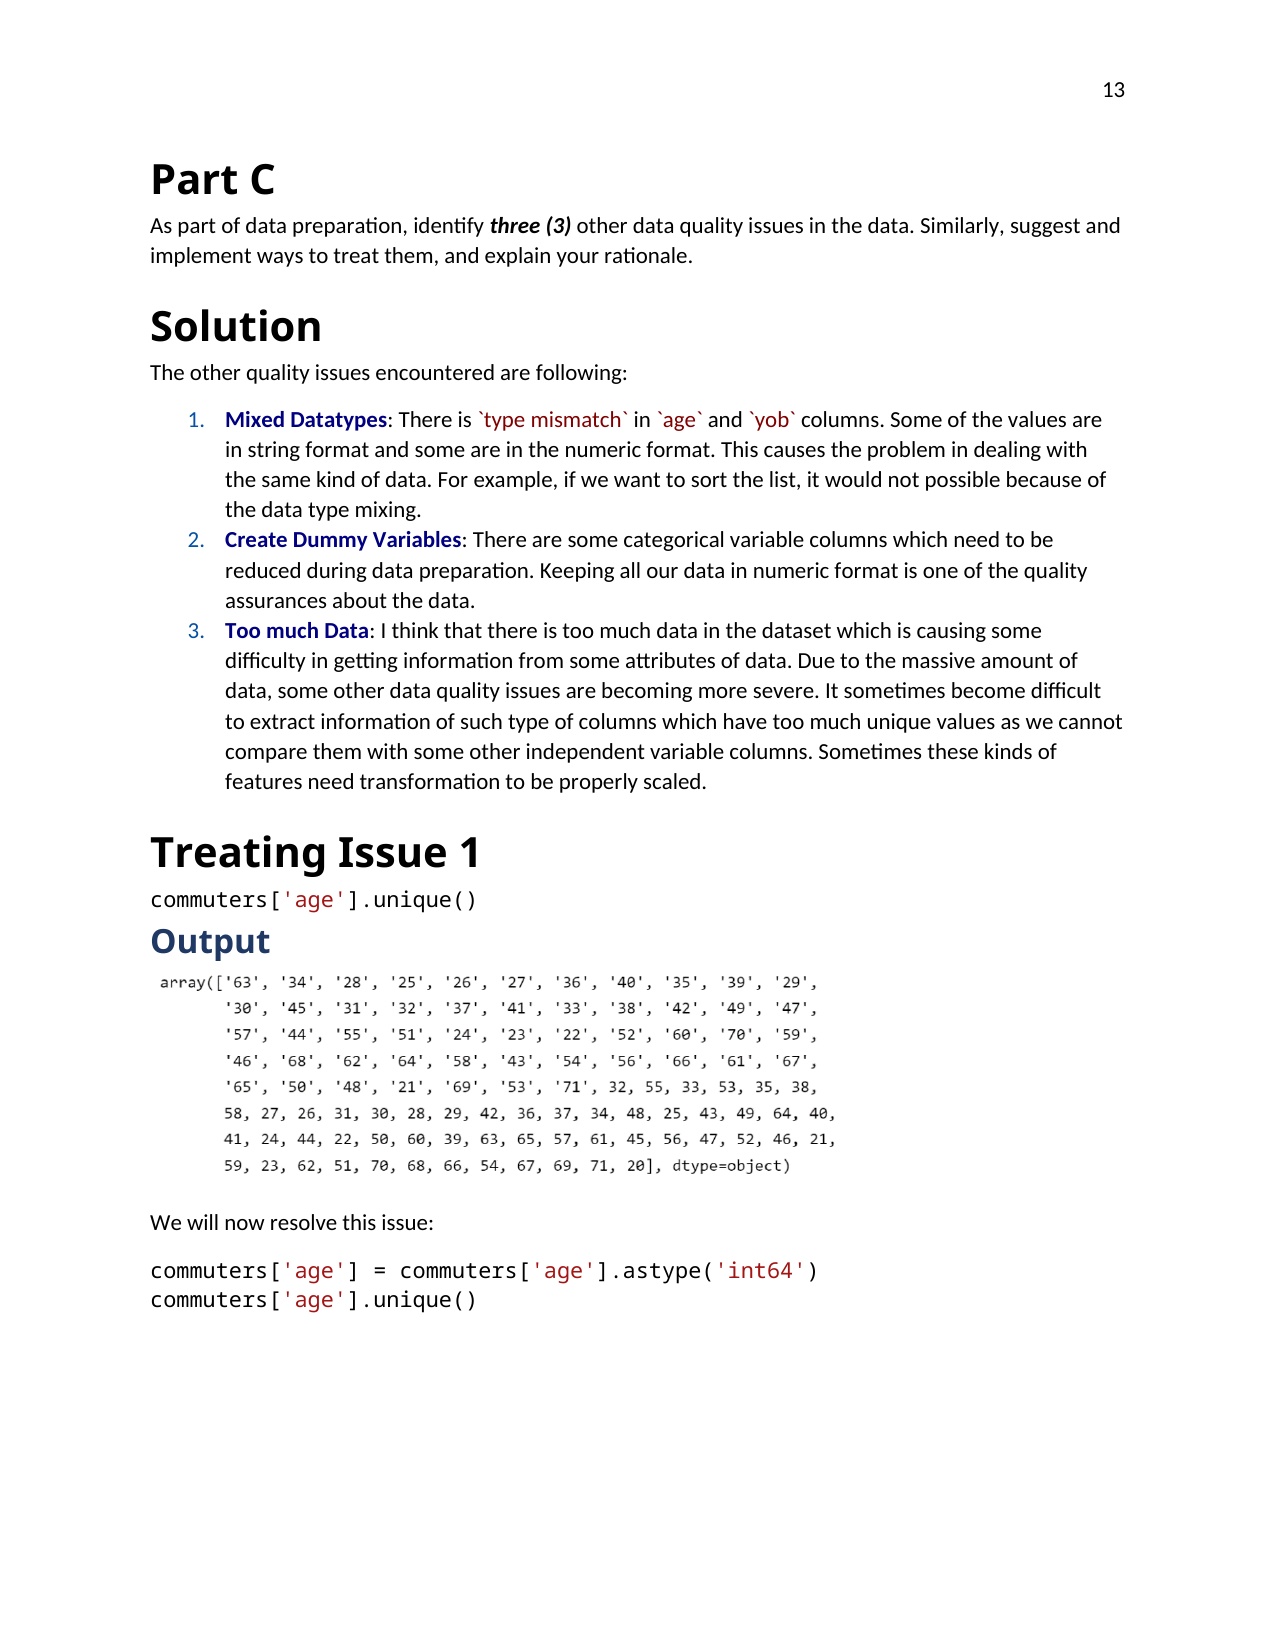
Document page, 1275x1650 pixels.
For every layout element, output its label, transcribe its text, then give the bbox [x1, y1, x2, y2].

text As part of data preparation, identify three (3) other data quality issues in the data. Similarly, suggest and implement ways to treat them, and explain your rationale. [150, 211, 1125, 269]
subtitle Solution [150, 297, 1125, 353]
subtitle Treating Issue 1 [150, 822, 1125, 879]
text We will now resolve this issue: [150, 1208, 1125, 1236]
subtitle Part C [150, 150, 1125, 207]
text commuters['age'].unique() [150, 884, 1125, 913]
text commuters['age'] = commuters['age'].astype('int64') [150, 1255, 1125, 1284]
picture [150, 966, 844, 1189]
subtitle Output [150, 918, 1125, 963]
list Mixed Datatypes: There is `type mismatch` in `age` and `yob` columns. Some of the values are in string format and some are in the numeric format. This causes the problem in dealing with the same kind of data. For example, if we want to sort the list, it would not possible because of the data type mixing. [187, 405, 1125, 523]
list Create Dummy Variables: There are some categorical variable columns which need to be reduced during data preparation. Keeping all our data in numeric format is one of the quality assurances about the data. [187, 526, 1125, 614]
list Too much Data: I think that there is too much data in the dataset which is causing some difficulty in getting information from some attributes of data. Due to the massive amount of data, some other data quality issues are becoming more severe. It sometimes become difficult to extract information of such type of columns which have too much unique values as we cannot compare them with some other independent variable columns. Sometimes these kinds of features need transformation to be properly scaled. [187, 616, 1125, 795]
text commuters['age'].unique() [150, 1284, 1125, 1314]
text The other quality issues encountered are following: [150, 358, 1125, 386]
